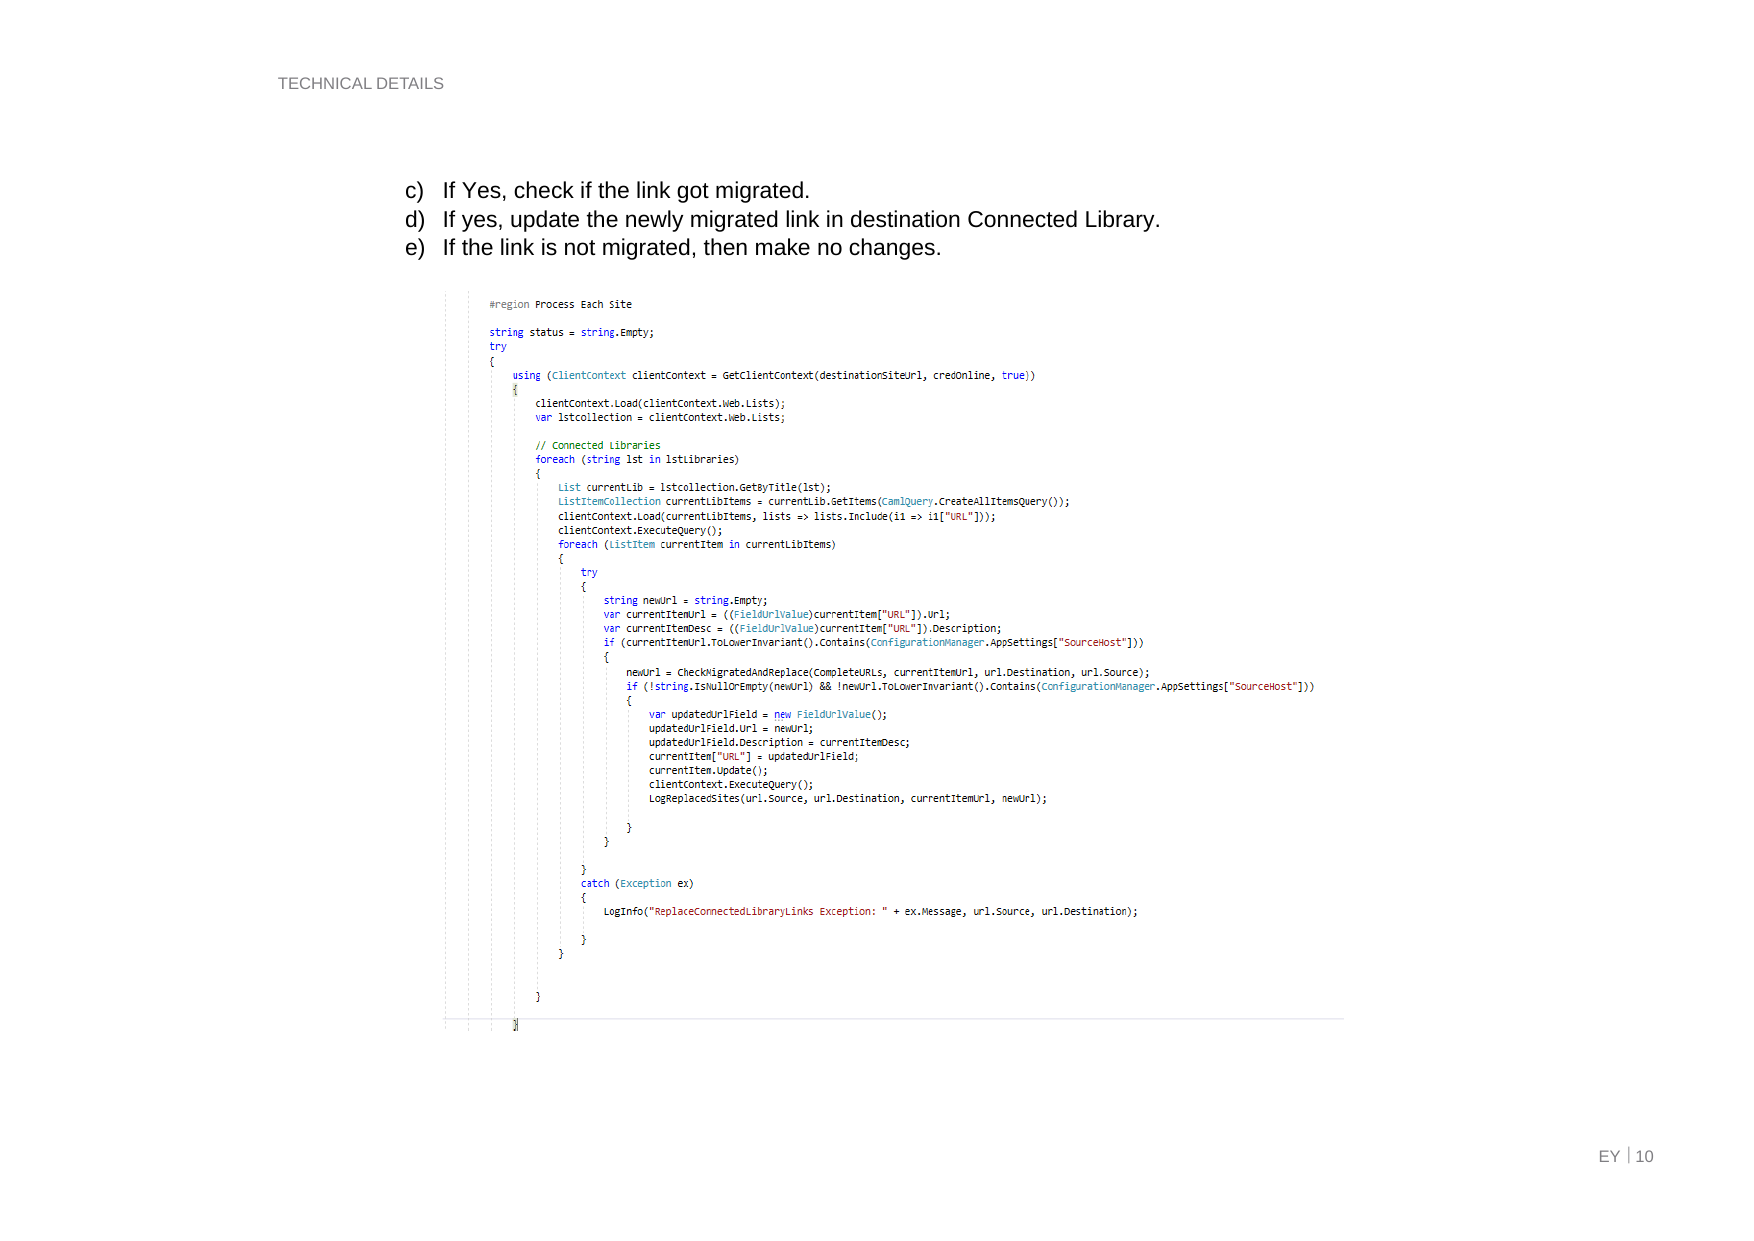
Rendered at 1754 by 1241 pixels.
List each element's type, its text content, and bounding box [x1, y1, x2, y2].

picture [442, 291, 1344, 1031]
list If the link is not migrated, then make no changes. [405, 234, 1653, 260]
list If Yes, check if the link got migrated. [405, 177, 1653, 203]
list If yes, update the newly migrated link in destination Connected Library. [405, 206, 1653, 232]
